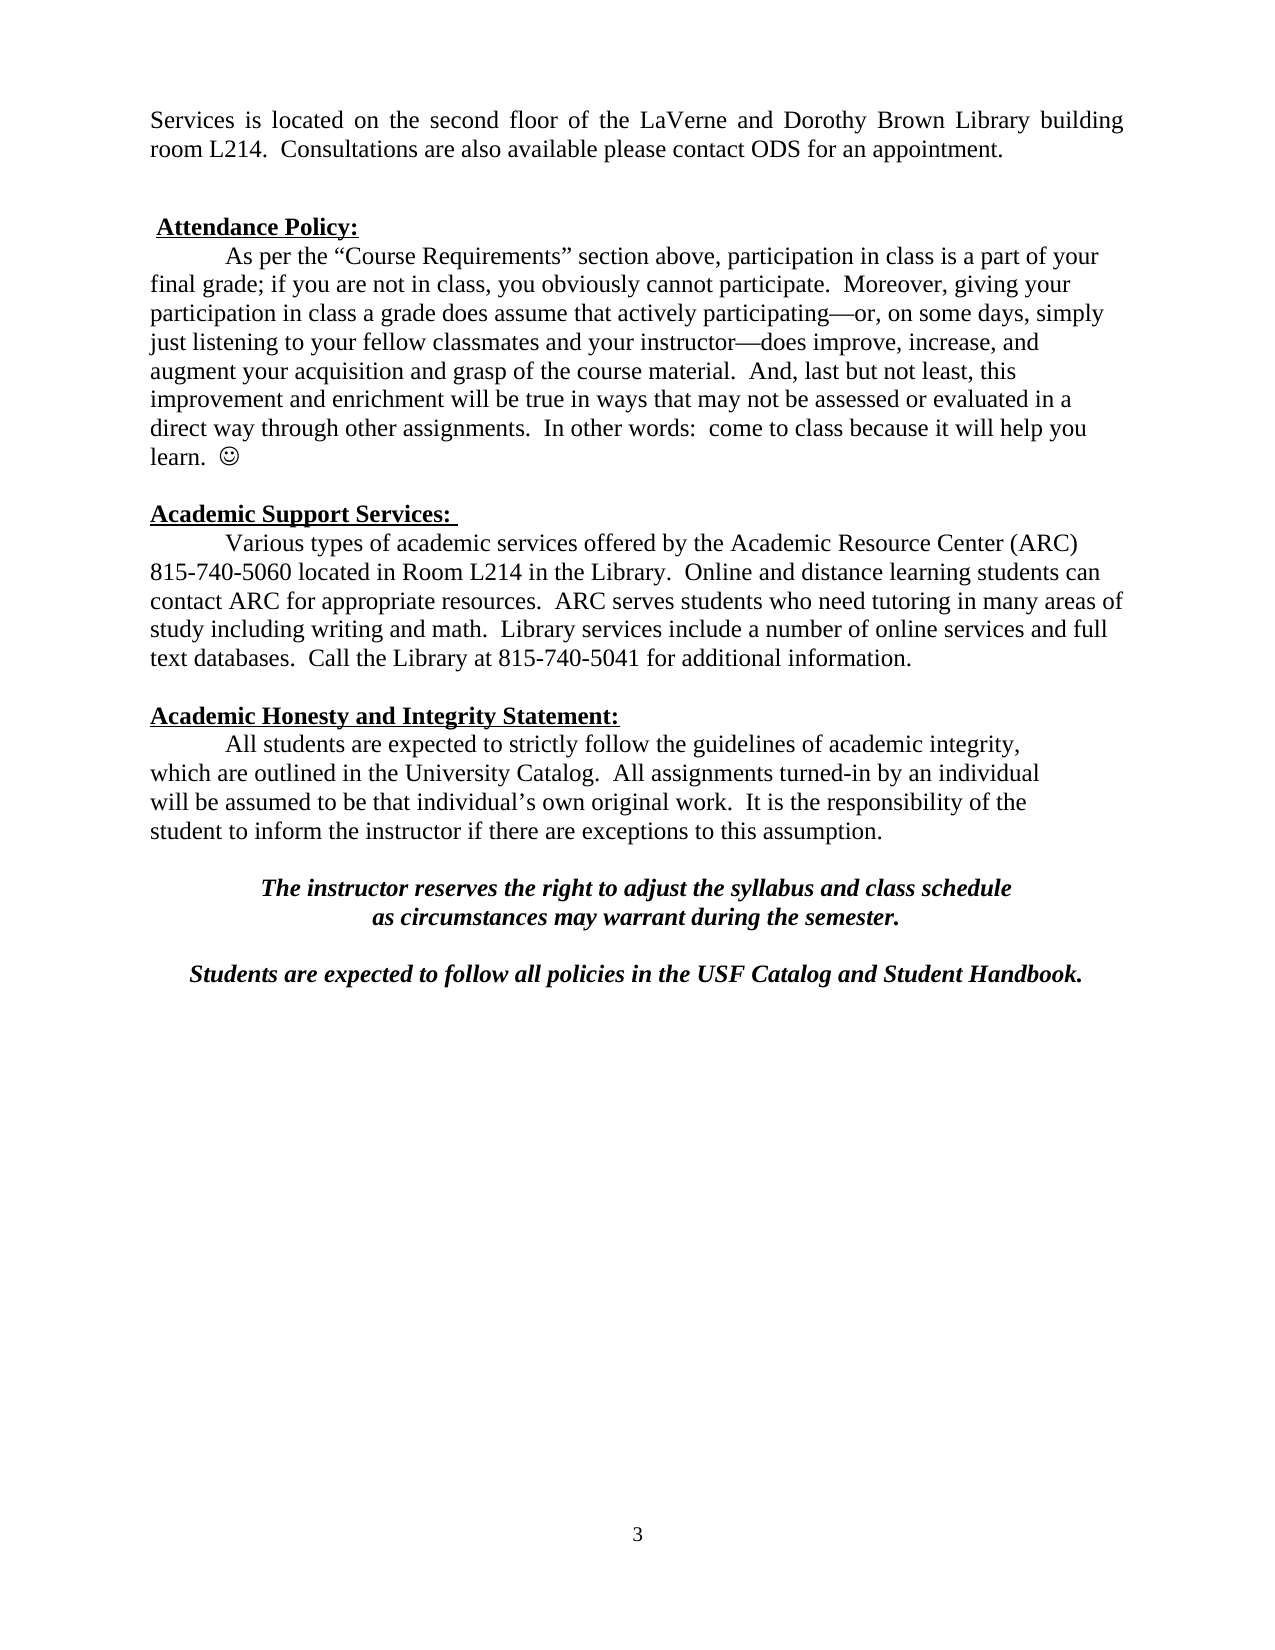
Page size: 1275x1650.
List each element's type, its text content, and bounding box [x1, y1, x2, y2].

text Academic Honesty and Integrity Statement: [150, 701, 1125, 729]
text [150, 105, 1125, 162]
text as circumstances may warrant during the semester. [150, 902, 1125, 931]
text Students are expected to follow all policies in the USF Catalog and Student Handbook. [150, 959, 1125, 988]
text Academic Support Services: [150, 499, 1125, 528]
text Various types of academic services offered by the Academic Resource Center (ARC) 815-740-5060 located in Room L214 in the Library. Online and distance learning students can contact ARC for appropriate resources. ARC serves students who need tutoring in many areas of study including writing and math. Library services include a number of online services and full text databases. Call the Library at 815-740-5041 for additional information. [150, 528, 1125, 672]
text As per the “Course Requirements” section above, participation in class is a part of your final grade; if you are not in class, you obviously cannot participate. Moreover, giving your participation in class a grade does assume that actively participating—or, on some days, simply just listening to your fellow classmates and your instructor—does improve, increase, and augment your acquisition and grasp of the course material. And, last but not least, this improvement and enrichment will be true in ways that may not be assessed or evaluated in a direct way through other assignments. In other words: come to class because it will help you learn. [150, 241, 1125, 471]
text Attendance Policy: [156, 212, 1125, 241]
text All students are expected to strictly follow the guidelines of academic integrity, which are outlined in the University Catalog. All assignments turned-in by an individual will be assumed to be that individual’s own original work. It is the responsibility of the student to inform the instructor if there are exceptions to this assumption. [150, 729, 1050, 844]
text The instructor reserves the right to adjust the syllabus and class schedule [150, 873, 1125, 902]
